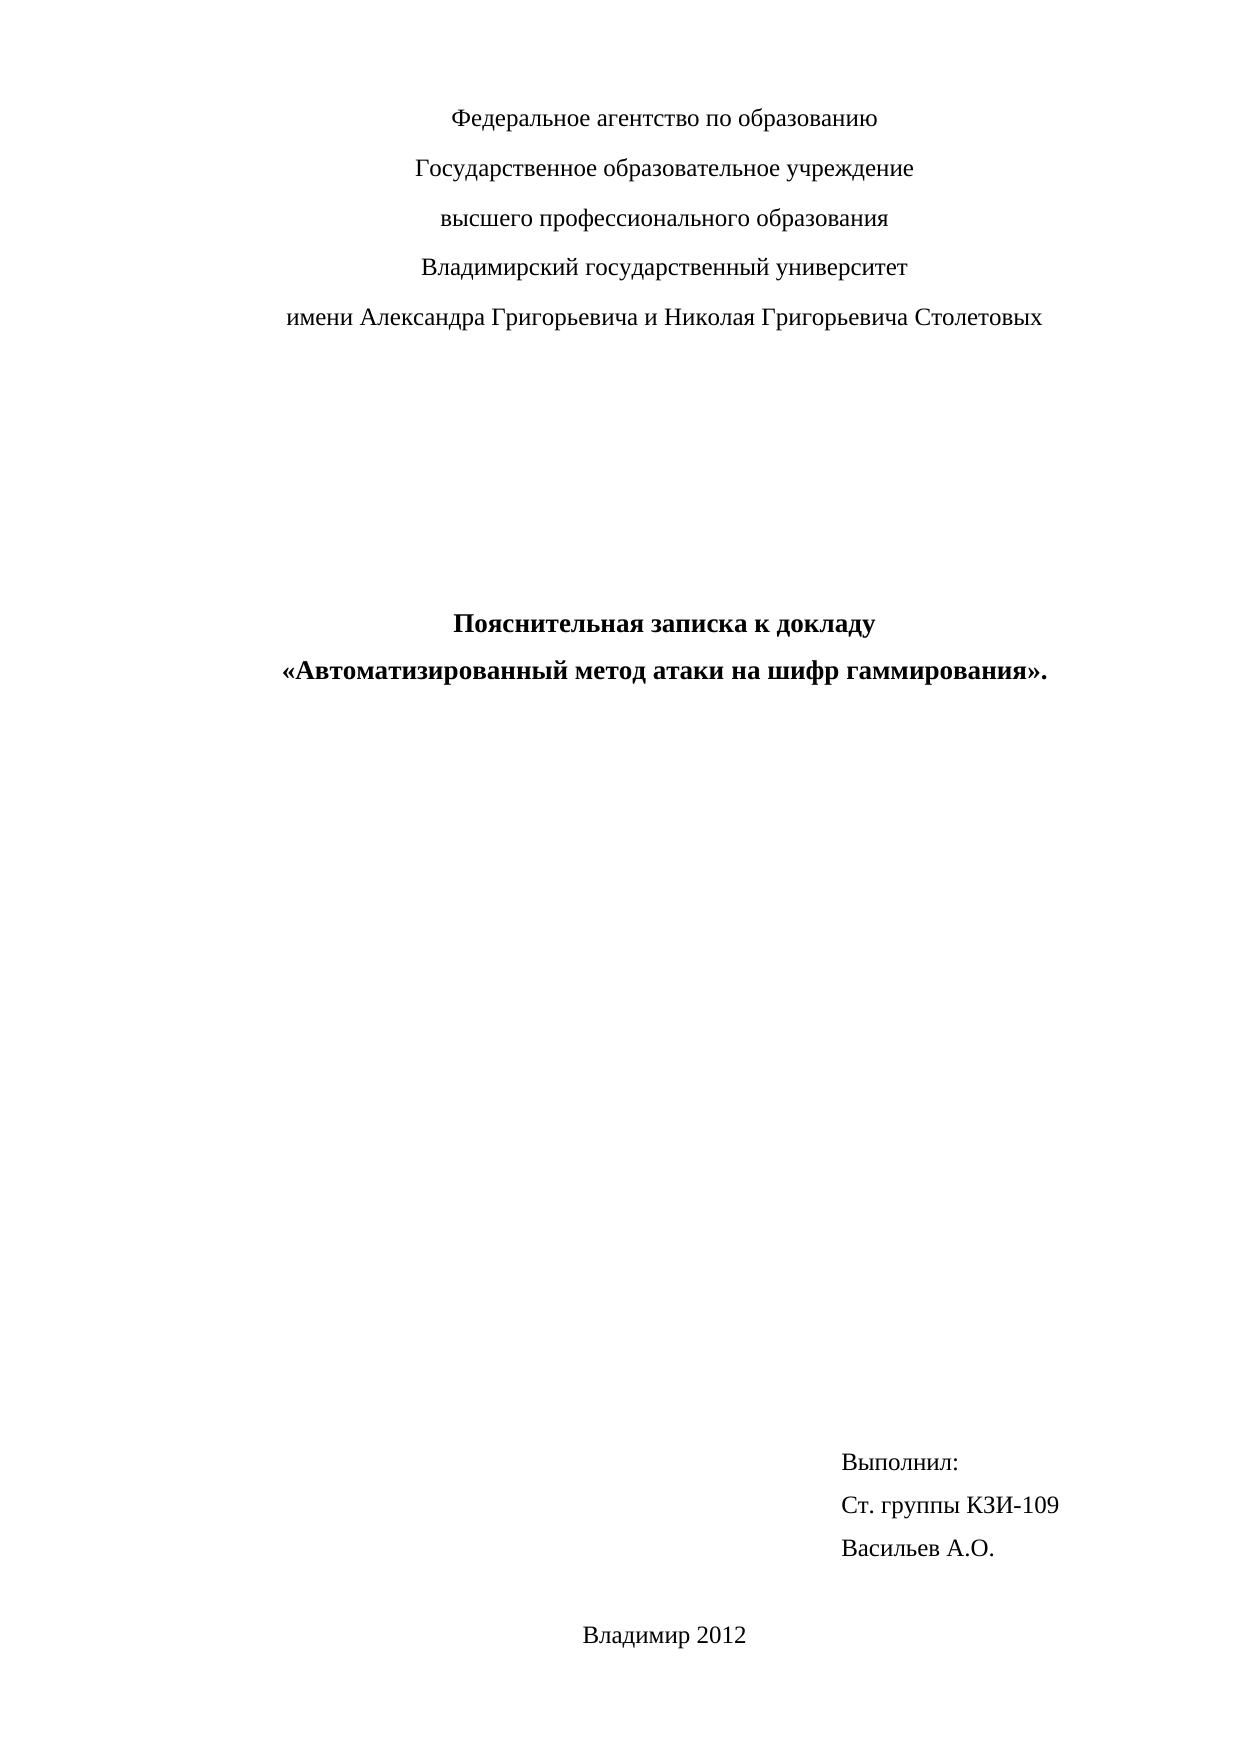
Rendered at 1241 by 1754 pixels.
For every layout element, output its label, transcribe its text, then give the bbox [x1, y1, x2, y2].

text Ст. группы КЗИ-109 [767, 1490, 1152, 1519]
text Владимирский государственный университет [177, 252, 1152, 281]
text имени Александра Григорьевича и Николая Григорьевича Столетовых [177, 302, 1152, 331]
text Государственное образовательное учреждение [177, 153, 1152, 182]
text Пояснительная записка к докладу [177, 607, 1152, 638]
text «Автоматизированный метод атаки на шифр гаммирования». [177, 654, 1152, 685]
text Васильев А.О. [767, 1533, 1152, 1562]
text Федеральное агентство по образованию [177, 103, 1152, 132]
text Выполнил: [767, 1447, 1152, 1476]
text высшего профессионального образования [177, 203, 1152, 231]
text Владимир 2012 [177, 1620, 1152, 1648]
